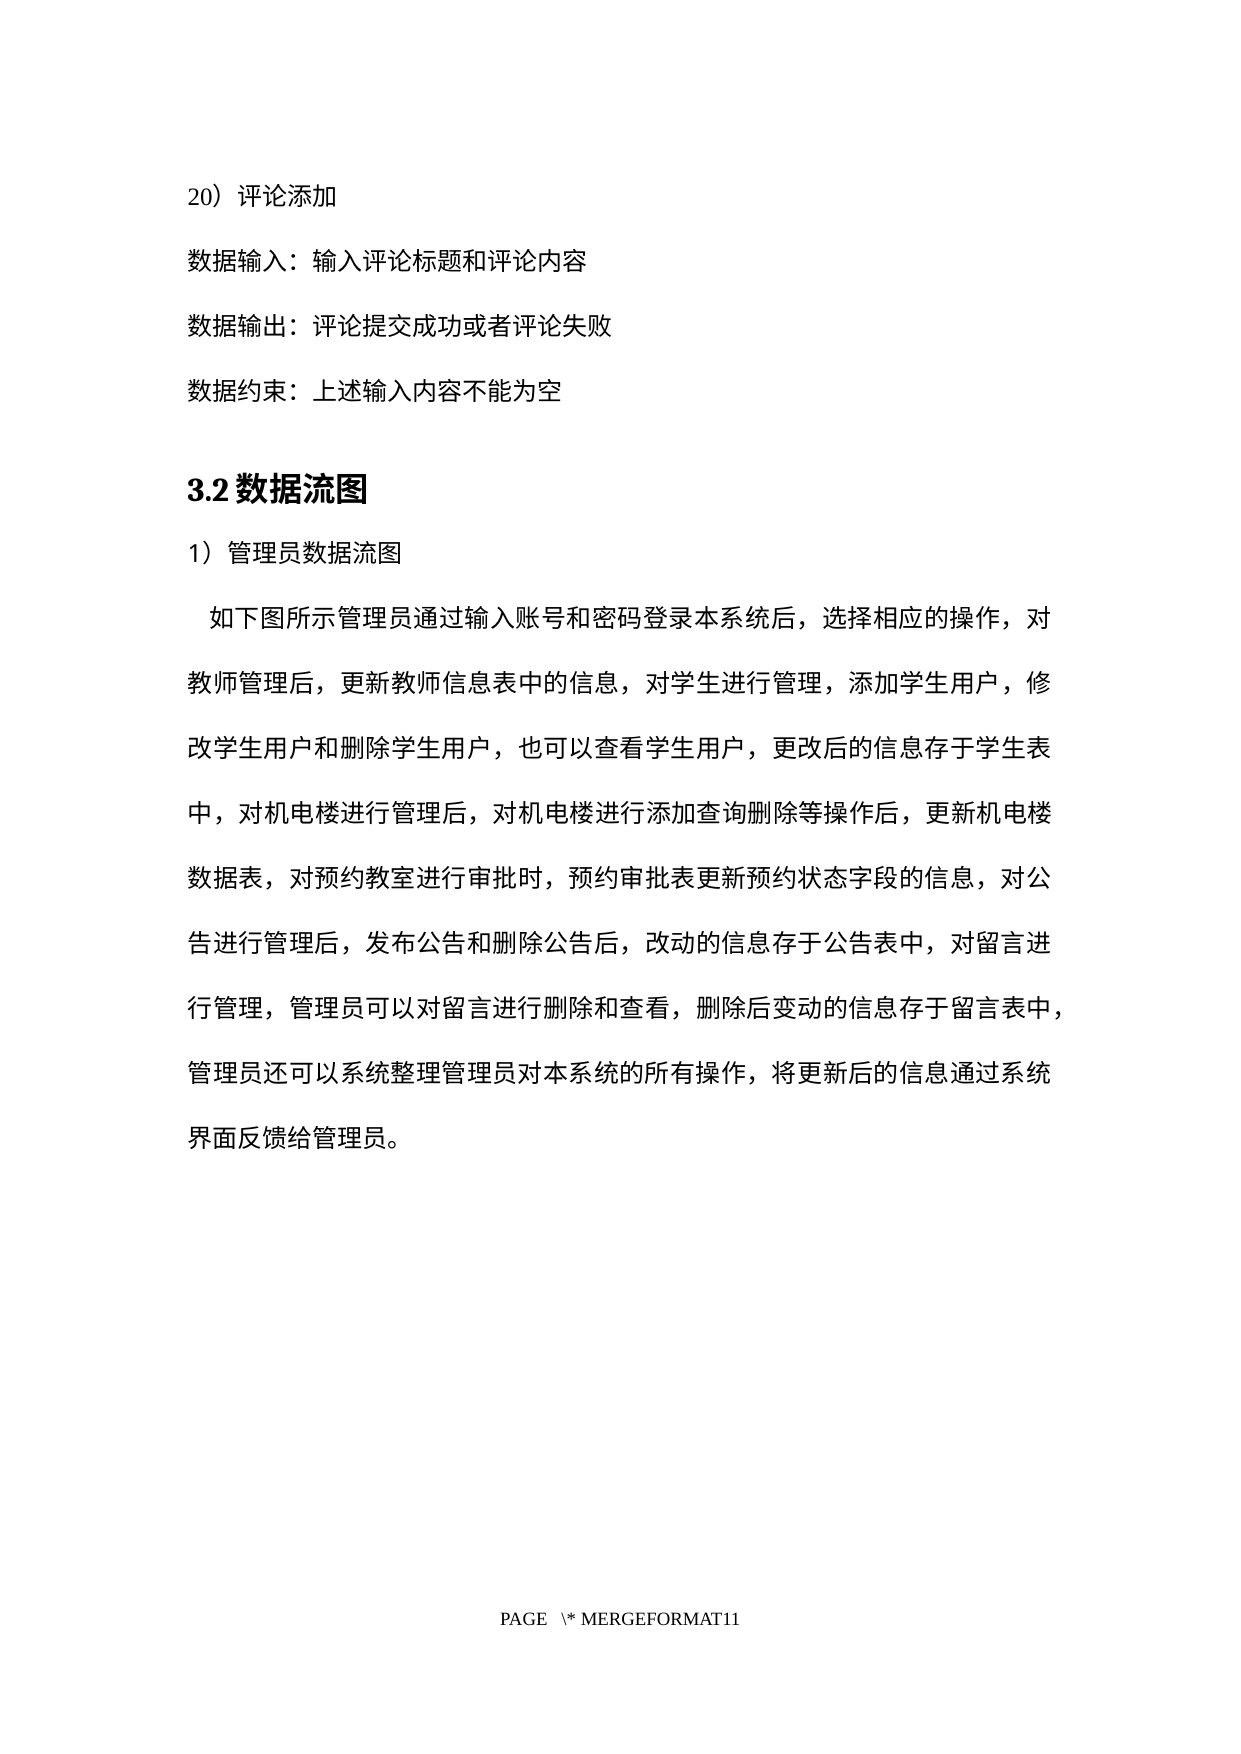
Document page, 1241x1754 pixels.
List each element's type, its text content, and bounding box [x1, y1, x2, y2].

text 数据输出：评论提交成功或者评论失败 [187, 292, 1053, 357]
text 如下图所示管理员通过输入账号和密码登录本系统后，选择相应的操作，对教师管理后，更新教师信息表中的信息，对学生进行管理，添加学生用户，修改学生用户和删除学生用户，也可以查看学生用户，更改后的信息存于学生表中，对机电楼进行管理后，对机电楼进行添加查询删除等操作后，更新机电楼数据表，对预约教室进行审批时，预约审批表更新预约状态字段的信息，对公告进行管理后，发布公告和删除公告后，改动的信息存于公告表中，对留言进行管理，管理员可以对留言进行删除和查看，删除后变动的信息存于留言表中，管理员还可以系统整理管理员对本系统的所有操作，将更新后的信息通过系统界面反馈给管理员。 [187, 584, 1053, 1169]
text 20）评论添加 [187, 162, 1053, 227]
text 数据输入：输入评论标题和评论内容 [187, 227, 1053, 292]
list 3.2数据流图 [187, 454, 1053, 519]
text 数据约束：上述输入内容不能为空 [187, 357, 1053, 422]
text 1）管理员数据流图 [187, 519, 1053, 584]
